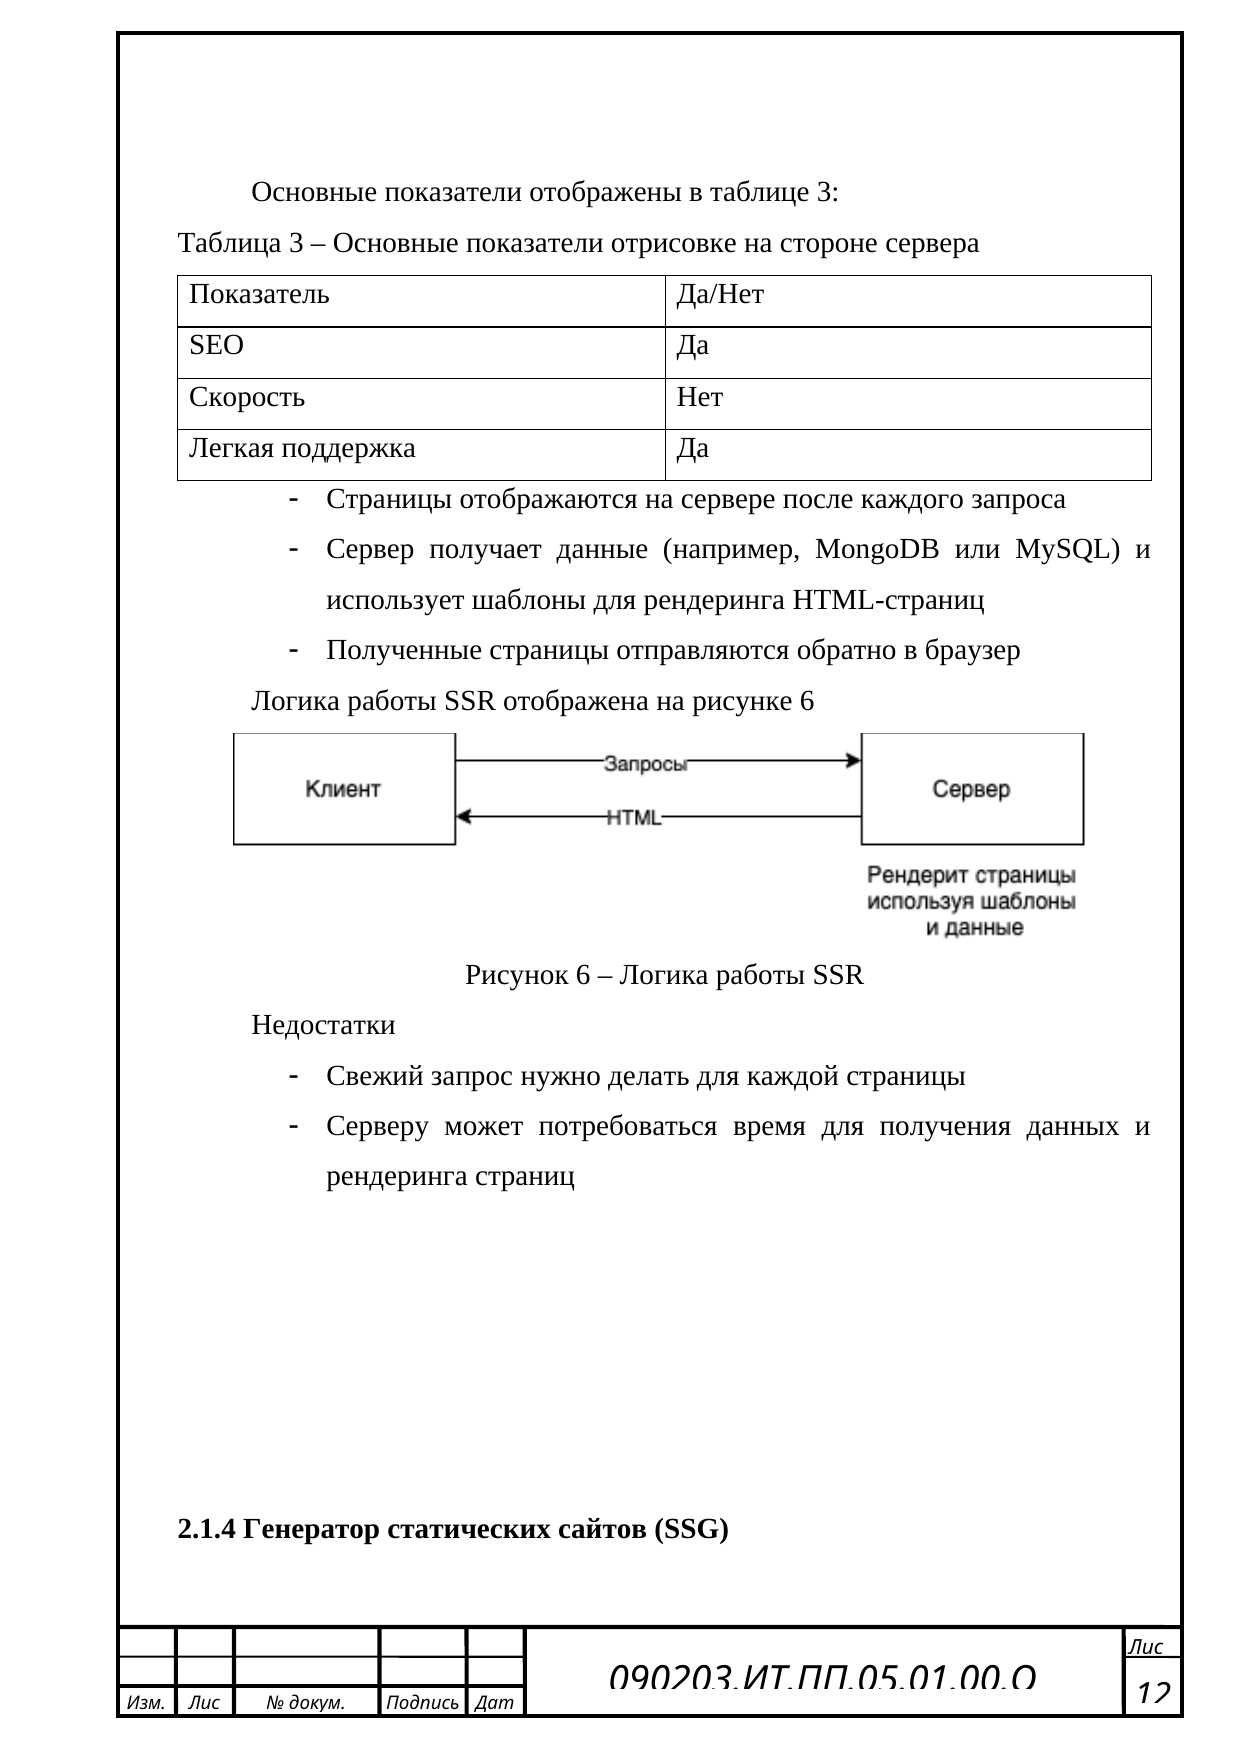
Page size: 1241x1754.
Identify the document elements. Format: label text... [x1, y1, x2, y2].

list Свежий запрос нужно делать для каждой страницы [288, 1058, 1152, 1091]
table_cell Нет [666, 379, 1151, 429]
table_header Показатель [178, 276, 665, 326]
table_cell Да [666, 328, 1151, 378]
picture [233, 733, 1096, 941]
list 2.1.4 Генератор статических сайтов (SSG) [177, 1511, 1152, 1544]
table_cell Скорость [178, 379, 665, 429]
text Недостатки [177, 1007, 1152, 1041]
table_header Да/Нет [666, 276, 1151, 326]
list Страницы отображаются на сервере после каждого запроса [288, 481, 1152, 515]
list Полученные страницы отправляются обратно в браузер [288, 632, 1152, 666]
list Серверу может потребоваться время для получения данных и рендеринга страниц [288, 1108, 1152, 1192]
text Основные показатели отображены в таблице 3: [177, 174, 1152, 208]
text Таблица 3 – Основные показатели отрисовке на стороне сервера [177, 225, 1152, 258]
text Рисунок 6 – Логика работы SSR [177, 957, 1152, 991]
text Логика работы SSR отображена на рисунке 6 [177, 683, 1152, 716]
table_cell Легкая поддержка [178, 430, 665, 480]
list Сервер получает данные (например, MongoDB или MySQL) и использует шаблоны для рендеринга HTML-страниц [288, 532, 1152, 616]
table_cell SEO [178, 328, 665, 378]
table_cell Да [666, 430, 1151, 480]
